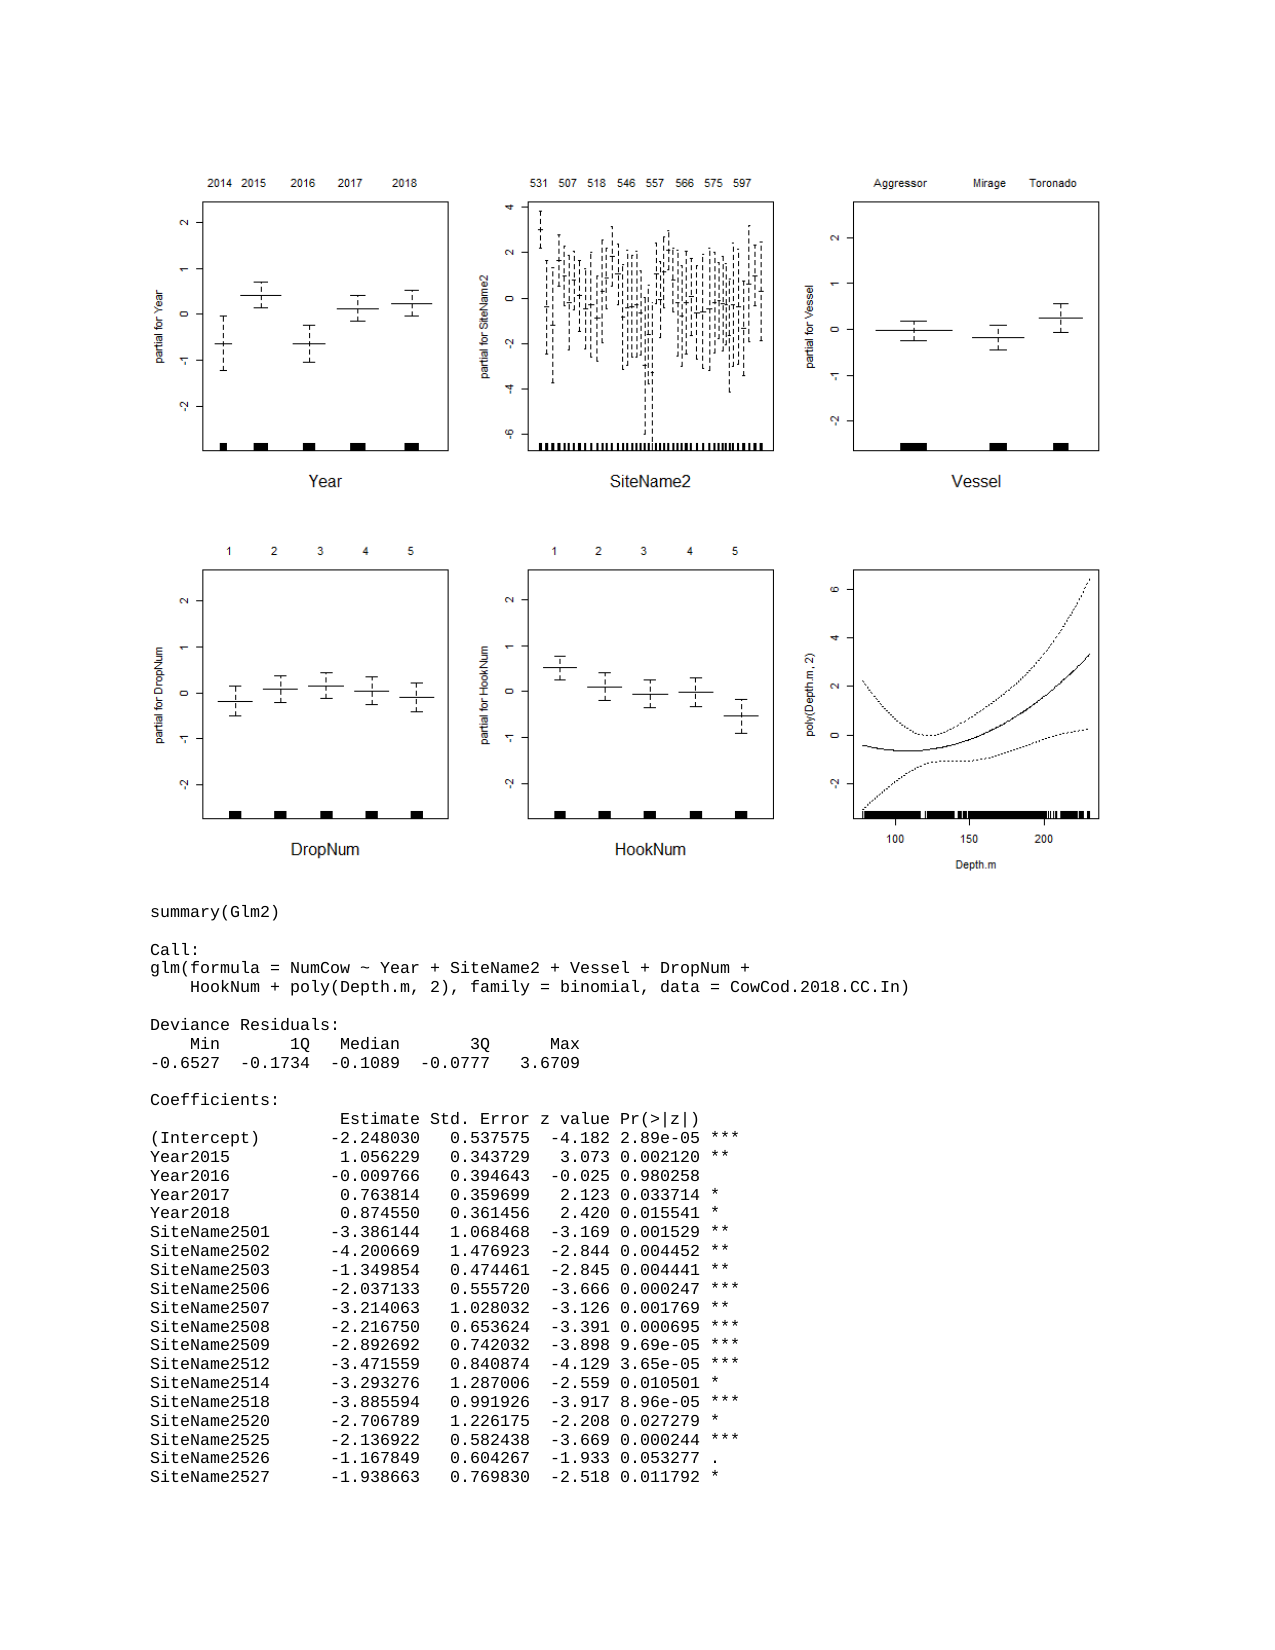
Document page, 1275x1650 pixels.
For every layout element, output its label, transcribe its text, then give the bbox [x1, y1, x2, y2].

text SiteName2514 -3.293276 1.287006 -2.559 0.010501 * [150, 1375, 1125, 1393]
text glm(formula = NumCow ~ Year + SiteName2 + Vessel + DropNum + [150, 960, 1125, 979]
text SiteName2512 -3.471559 0.840874 -4.129 3.65e-05 *** [150, 1356, 1125, 1375]
text Year2018 0.874550 0.361456 2.420 0.015541 * [150, 1205, 1125, 1224]
text Call: [150, 941, 1125, 960]
text HookNum + poly(Depth.m, 2), family = binomial, data = CowCod.2018.CC.In) [150, 979, 1125, 998]
text SiteName2527 -1.938663 0.769830 -2.518 0.011792 * [150, 1469, 1125, 1488]
text SiteName2525 -2.136922 0.582438 -3.669 0.000244 *** [150, 1431, 1125, 1450]
text SiteName2526 -1.167849 0.604267 -1.933 0.053277 . [150, 1450, 1125, 1469]
text SiteName2508 -2.216750 0.653624 -3.391 0.000695 *** [150, 1318, 1125, 1337]
picture [150, 149, 1126, 885]
text Min 1Q Median 3Q Max [150, 1035, 1125, 1054]
text -0.6527 -0.1734 -0.1089 -0.0777 3.6709 [150, 1054, 1125, 1073]
text (Intercept) -2.248030 0.537575 -4.182 2.89e-05 *** [150, 1129, 1125, 1148]
text SiteName2520 -2.706789 1.226175 -2.208 0.027279 * [150, 1412, 1125, 1431]
text Coefficients: [150, 1092, 1125, 1111]
text SiteName2509 -2.892692 0.742032 -3.898 9.69e-05 *** [150, 1337, 1125, 1356]
text SiteName2502 -4.200669 1.476923 -2.844 0.004452 ** [150, 1243, 1125, 1262]
text Deviance Residuals: [150, 1016, 1125, 1035]
text Year2015 1.056229 0.343729 3.073 0.002120 ** [150, 1148, 1125, 1167]
text SiteName2518 -3.885594 0.991926 -3.917 8.96e-05 *** [150, 1393, 1125, 1412]
text Estimate Std. Error z value Pr(>|z|) [150, 1111, 1125, 1129]
text Year2017 0.763814 0.359699 2.123 0.033714 * [150, 1186, 1125, 1205]
text SiteName2506 -2.037133 0.555720 -3.666 0.000247 *** [150, 1280, 1125, 1299]
text SiteName2501 -3.386144 1.068468 -3.169 0.001529 ** [150, 1224, 1125, 1243]
text Year2016 -0.009766 0.394643 -0.025 0.980258 [150, 1167, 1125, 1186]
text summary(Glm2) [150, 903, 1125, 922]
text SiteName2503 -1.349854 0.474461 -2.845 0.004441 ** [150, 1262, 1125, 1280]
text SiteName2507 -3.214063 1.028032 -3.126 0.001769 ** [150, 1299, 1125, 1318]
